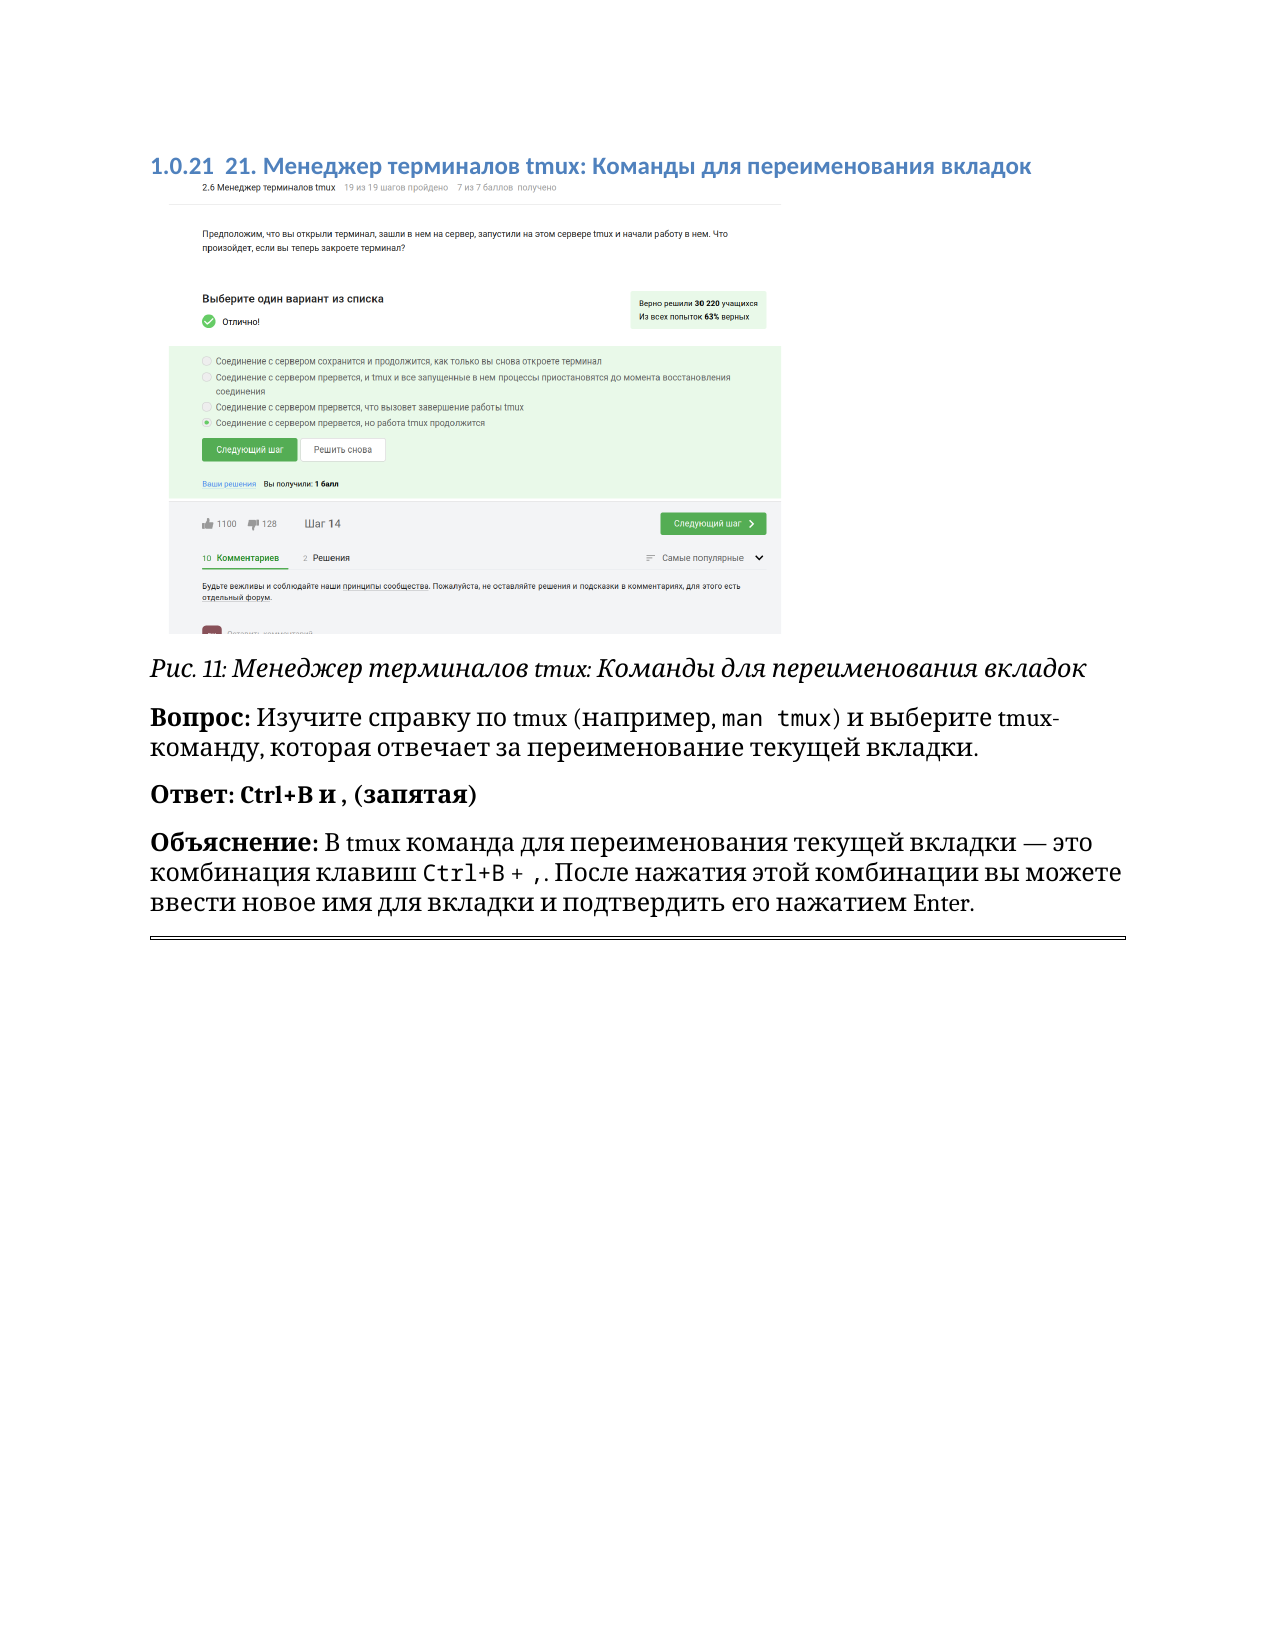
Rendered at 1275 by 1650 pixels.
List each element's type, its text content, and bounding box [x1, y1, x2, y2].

text Рис. 11: Менеджер терминалов tmux: Команды для переименования вкладок [150, 655, 1125, 683]
text Ответ: Ctrl+B и , (запятая) [150, 781, 1125, 810]
text Вопрос: Изучите справку по tmux (например, man tmux) и выберите tmux-команду, которая отвечает за переименование текущей вкладки. [150, 702, 1125, 762]
subtitle 1.0.21 21. Менеджер терминалов tmux: Команды для переименования вкладок [150, 150, 1125, 181]
text Объяснение: В tmux команда для переименования текущей вкладки — это комбинация клавиш Ctrl+B + ,. После нажатия этой комбинации вы можете ввести новое имя для вкладки и подтвердить его нажатием Enter. [150, 828, 1125, 917]
picture [168, 180, 782, 634]
